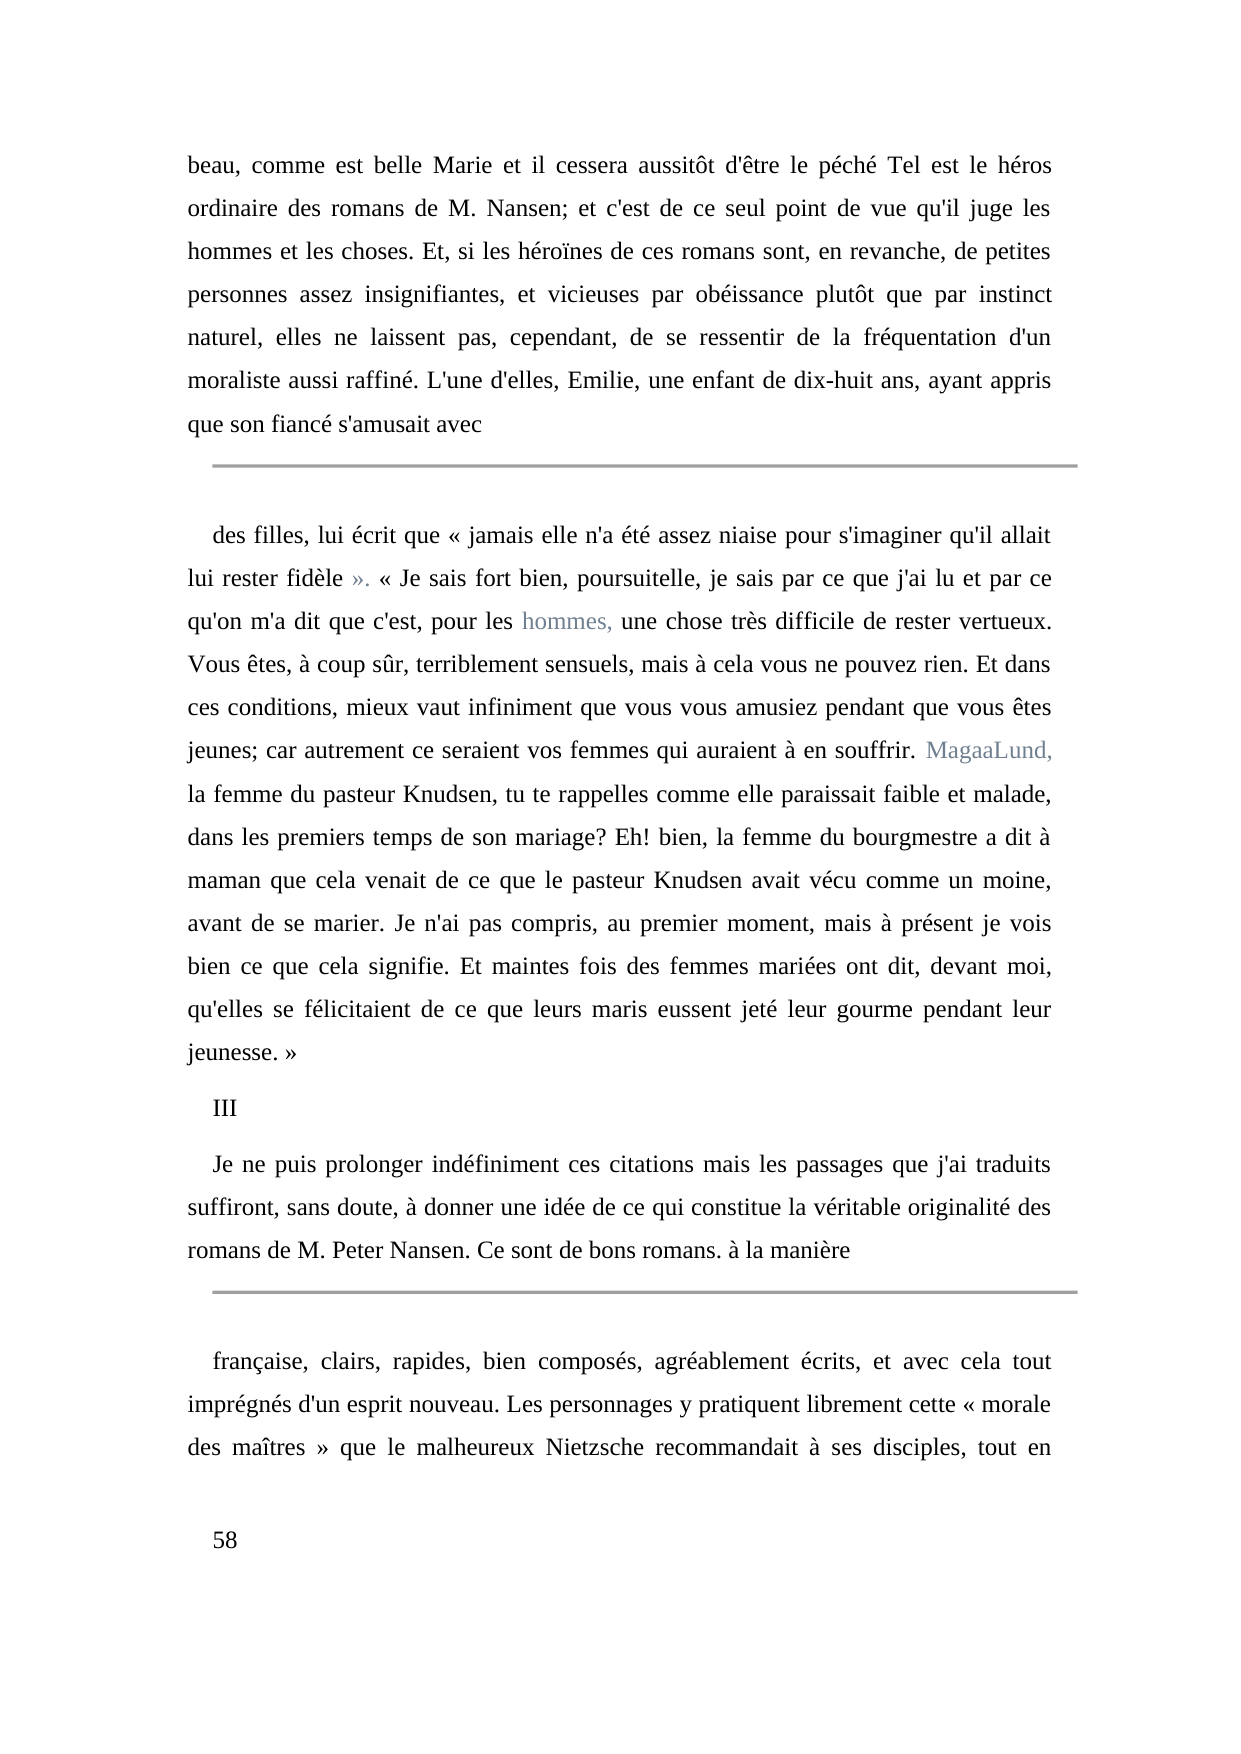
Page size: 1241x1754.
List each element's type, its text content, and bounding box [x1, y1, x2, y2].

text III [187, 1093, 1053, 1122]
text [187, 1346, 1053, 1461]
text Je ne puis prolonger indéfiniment ces citations mais les passages que j'ai traduits suffiront, sans doute, à donner une idée de ce qui constitue la véritable originalité des romans de M. Peter Nansen. Ce sont de bons romans. à la manière [187, 1149, 1053, 1264]
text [187, 150, 1053, 437]
text des filles, lui écrit que « jamais elle n'a été assez niaise pour s'imaginer qu'il allait lui rester fidèle ». « Je sais fort bien, poursuitelle, je sais par ce que j'ai lu et par ce qu'on m'a dit que c'est, pour les hommes, une chose très difficile de rester vertueux. Vous êtes, à coup sûr, terriblement sensuels, mais à cela vous ne pouvez rien. Et dans ces conditions, mieux vaut infiniment que vous vous amusiez pendant que vous êtes jeunes; car autrement ce seraient vos femmes qui auraient à en souffrir. MagaaLund, la femme du pasteur Knudsen, tu te rappelles comme elle paraissait faible et malade, dans les premiers temps de son mariage? Eh! bien, la femme du bourgmestre a dit à maman que cela venait de ce que le pasteur Knudsen avait vécu comme un moine, avant de se marier. Je n'ai pas compris, au premier moment, mais à présent je vois bien ce que cela signifie. Et maintes fois des femmes mariées ont dit, devant moi, qu'elles se félicitaient de ce que leurs maris eussent jeté leur gourme pendant leur jeunesse. » [187, 520, 1053, 1066]
